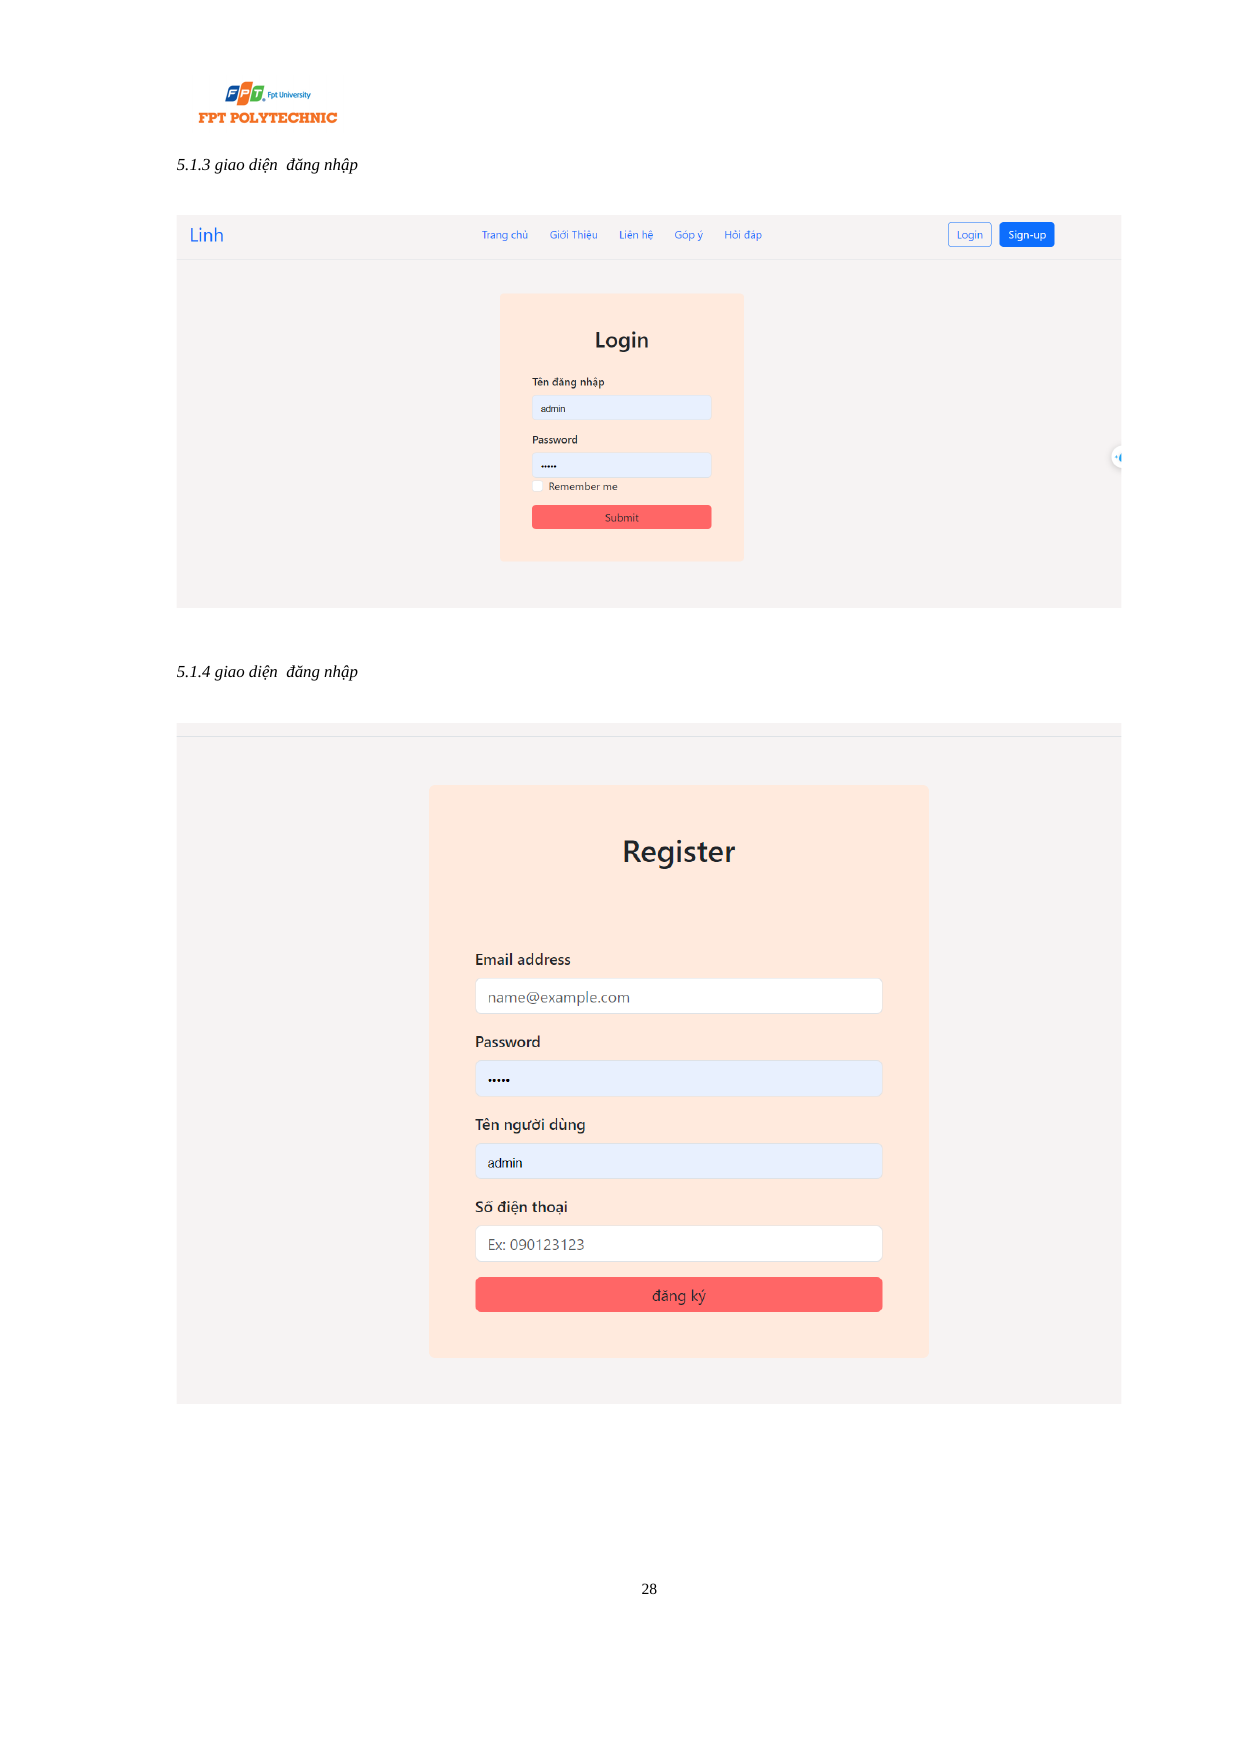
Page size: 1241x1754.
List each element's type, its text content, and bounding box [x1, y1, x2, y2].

subtitle 5.1.4 giao diện đăng nhập [177, 648, 1122, 681]
subtitle 5.1.3 giao diện đăng nhập [177, 141, 1122, 174]
picture [176, 723, 1122, 1404]
picture [177, 75, 360, 133]
picture [176, 215, 1122, 608]
